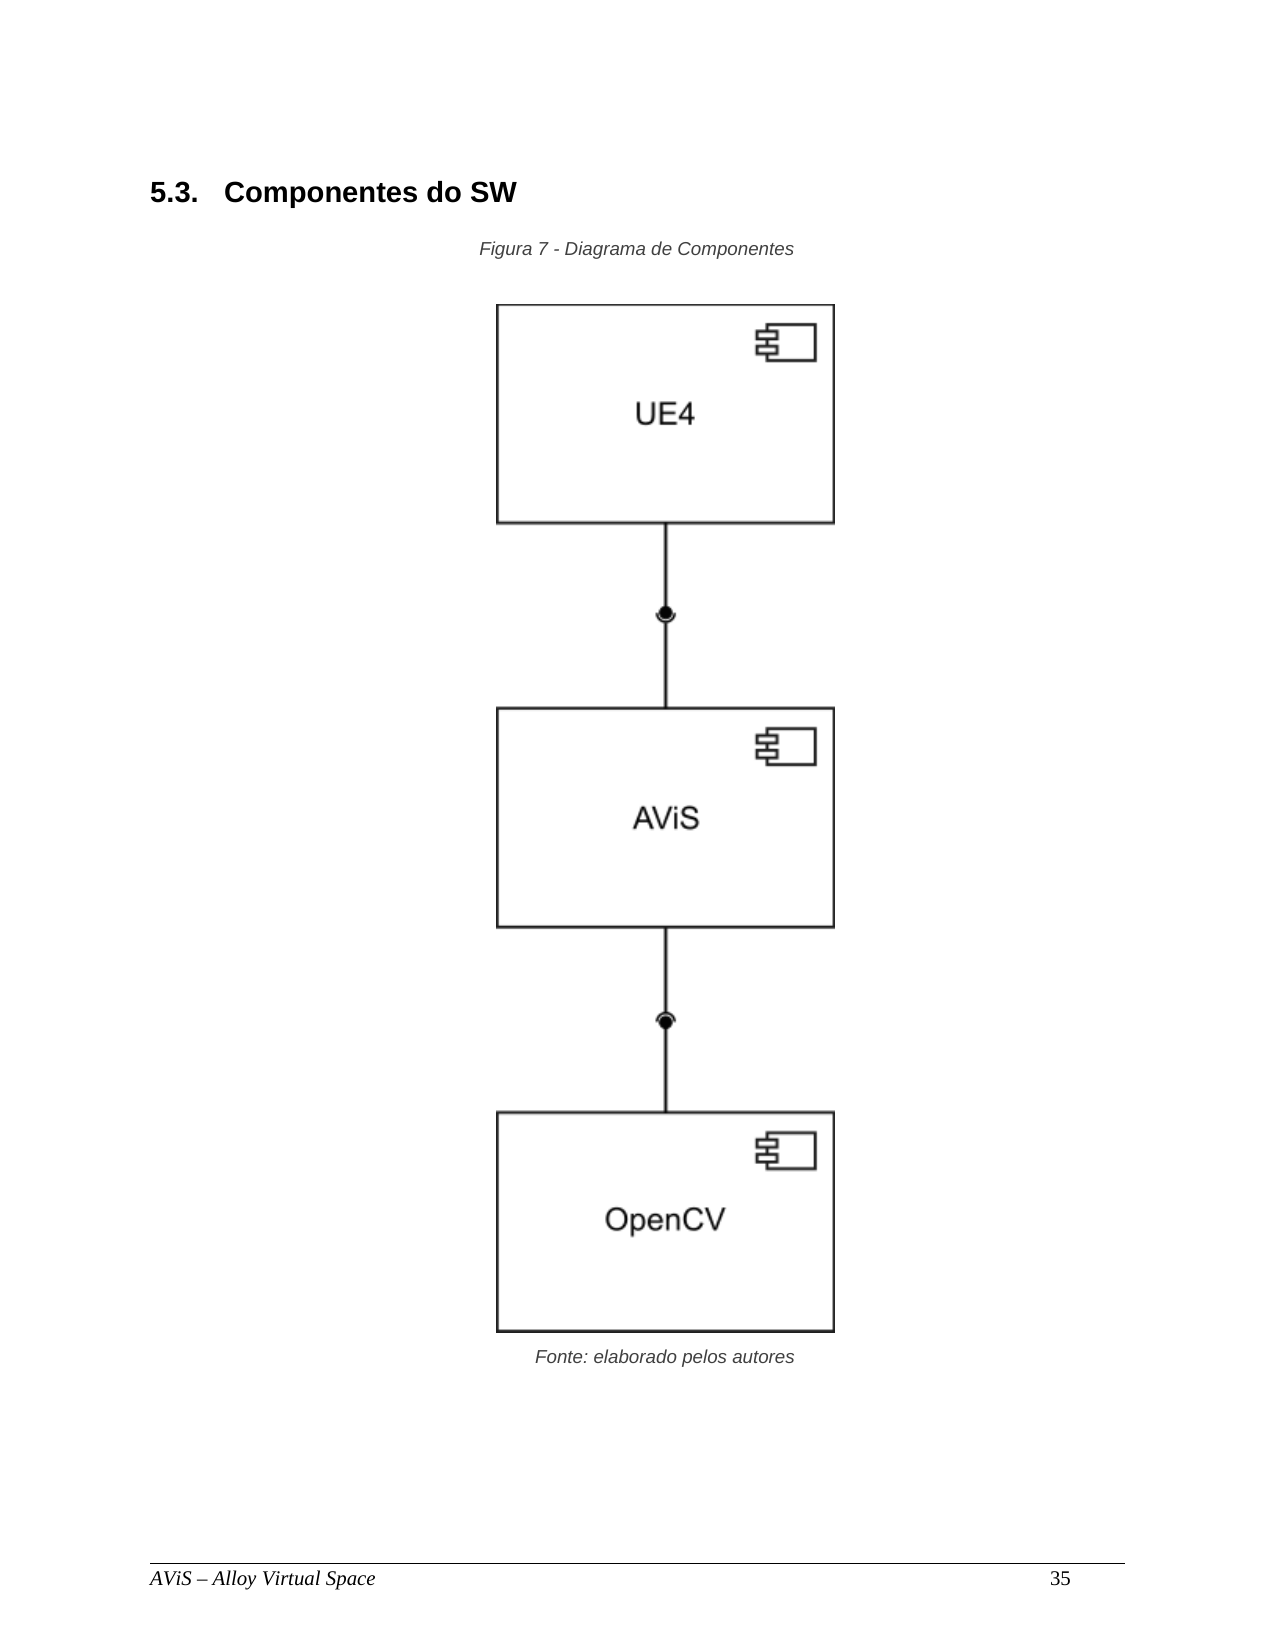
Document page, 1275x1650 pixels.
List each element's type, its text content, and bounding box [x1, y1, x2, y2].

subtitle Componentes do SW [150, 175, 1125, 208]
text Figura 7 - Diagrama de Componentes [150, 238, 1125, 259]
picture [496, 304, 835, 1333]
